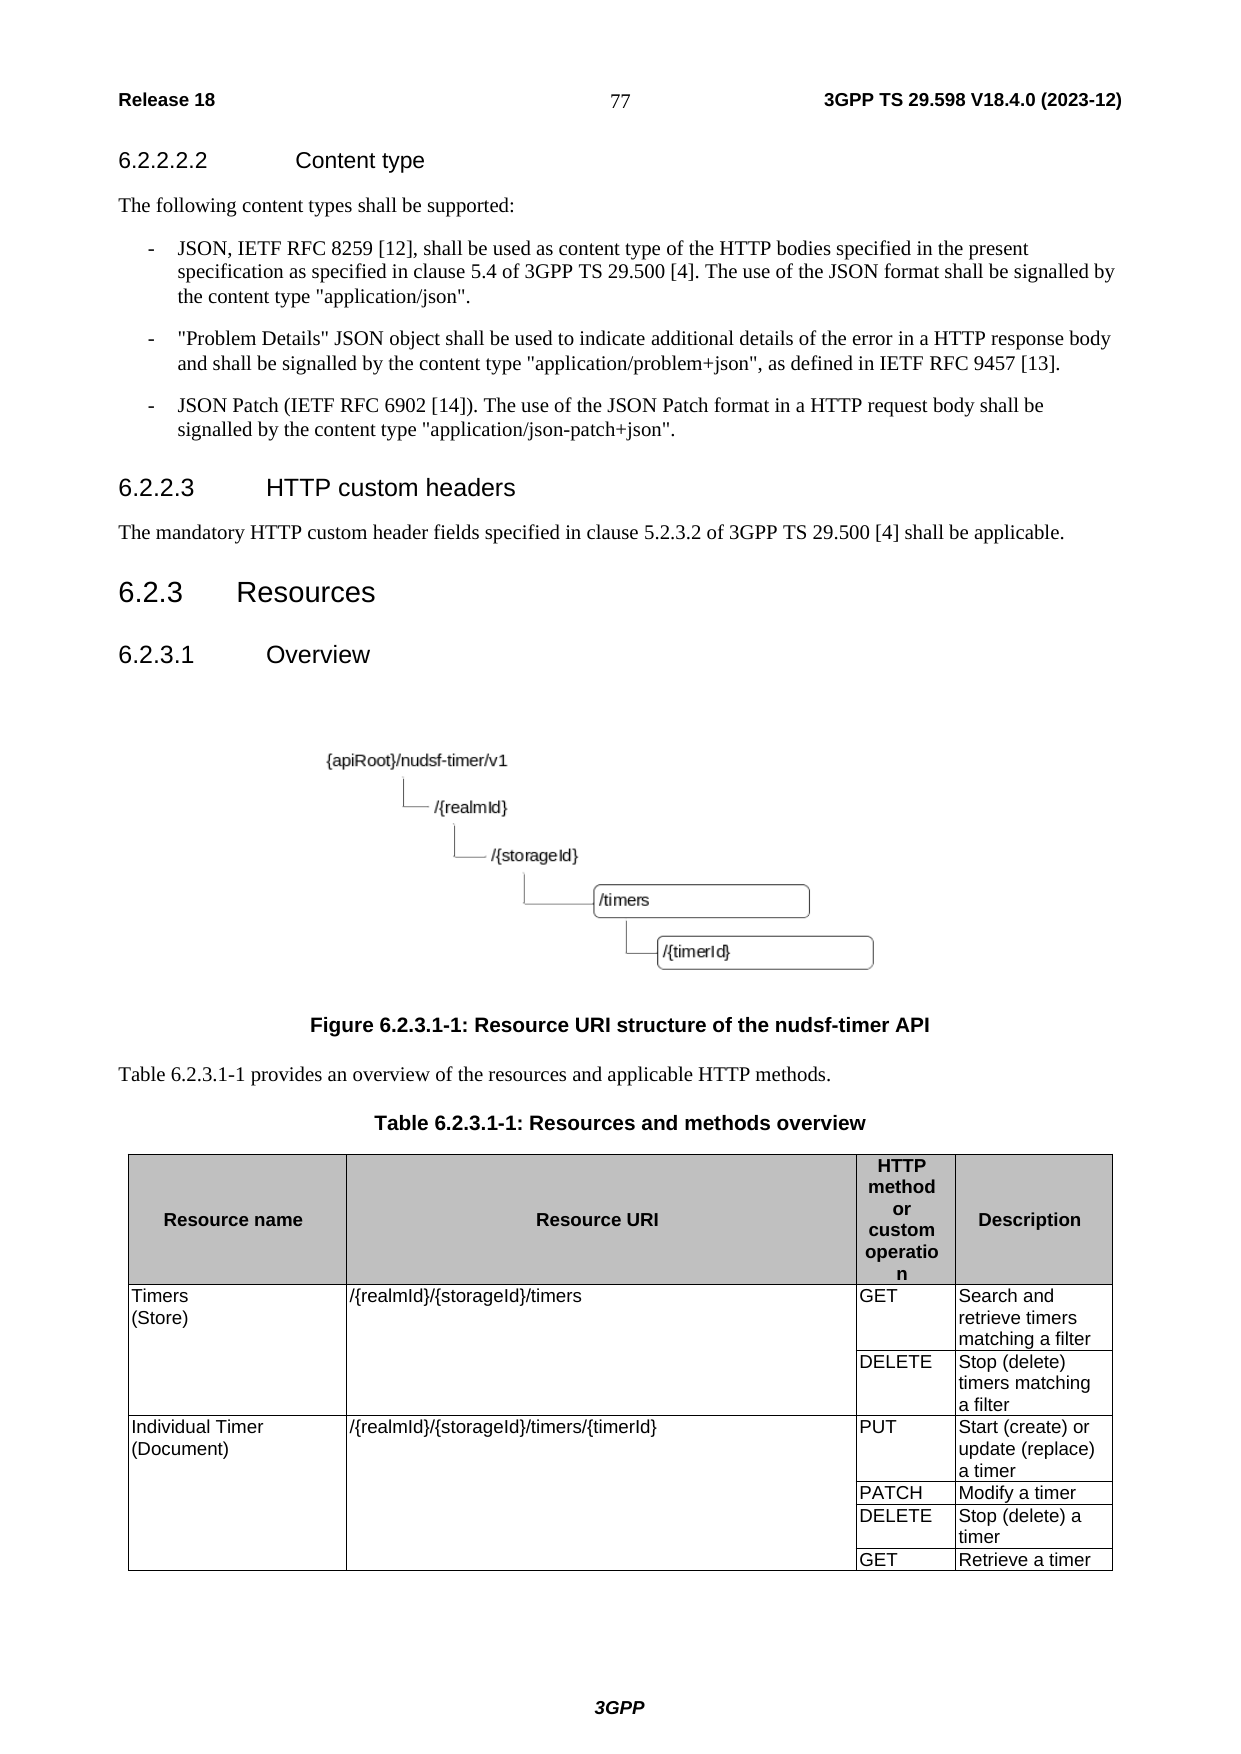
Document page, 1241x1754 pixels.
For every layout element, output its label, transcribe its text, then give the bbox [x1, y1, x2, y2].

text The mandatory HTTP custom header fields specified in clause 5.2.3.2 of 3GPP TS 29.500 [4] shall be applicable. [118, 520, 1122, 544]
text Table 6.2.3.1-1: Resources and methods overview [118, 1111, 1122, 1135]
text The following content types shall be supported: [118, 193, 1122, 217]
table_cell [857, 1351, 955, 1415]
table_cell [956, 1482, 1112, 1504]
subtitle 6.2.2.2.2 Content type [118, 147, 1122, 174]
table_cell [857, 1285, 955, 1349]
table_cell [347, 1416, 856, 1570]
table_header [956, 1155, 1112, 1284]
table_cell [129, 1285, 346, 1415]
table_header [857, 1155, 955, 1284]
text - "Problem Details" JSON object shall be used to indicate additional details of the error in a HTTP response body and shall be signalled by the content type "application/problem+json", as defined in IETF RFC 9457 [13]. [148, 326, 1122, 374]
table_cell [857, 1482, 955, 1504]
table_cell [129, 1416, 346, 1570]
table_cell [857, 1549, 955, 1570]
subtitle 6.2.2.3 HTTP custom headers [118, 473, 1122, 501]
subtitle 6.2.3.1 Overview [118, 640, 1122, 669]
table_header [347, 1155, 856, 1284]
text Figure 6.2.3.1-1: Resource URI structure of the nudsf-timer API [118, 1013, 1122, 1037]
text - JSON Patch (IETF RFC 6902 [14]). The use of the JSON Patch format in a HTTP request body shall be signalled by the content type "application/json-patch+json". [148, 393, 1122, 441]
text Table 6.2.3.1-1 provides an overview of the resources and applicable HTTP methods. [118, 1062, 1122, 1086]
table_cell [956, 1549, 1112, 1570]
text - JSON, IETF RFC 8259 [12], shall be used as content type of the HTTP bodies specified in the present specification as specified in clause 5.4 of 3GPP TS 29.500 [4]. The use of the JSON format shall be signalled by the content type "application/json". [148, 235, 1122, 308]
subtitle 6.2.3 Resources [118, 575, 1122, 609]
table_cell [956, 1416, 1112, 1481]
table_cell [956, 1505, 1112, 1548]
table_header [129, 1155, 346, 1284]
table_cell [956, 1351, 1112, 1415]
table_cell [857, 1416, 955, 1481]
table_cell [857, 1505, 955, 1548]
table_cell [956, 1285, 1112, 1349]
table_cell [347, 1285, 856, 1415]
